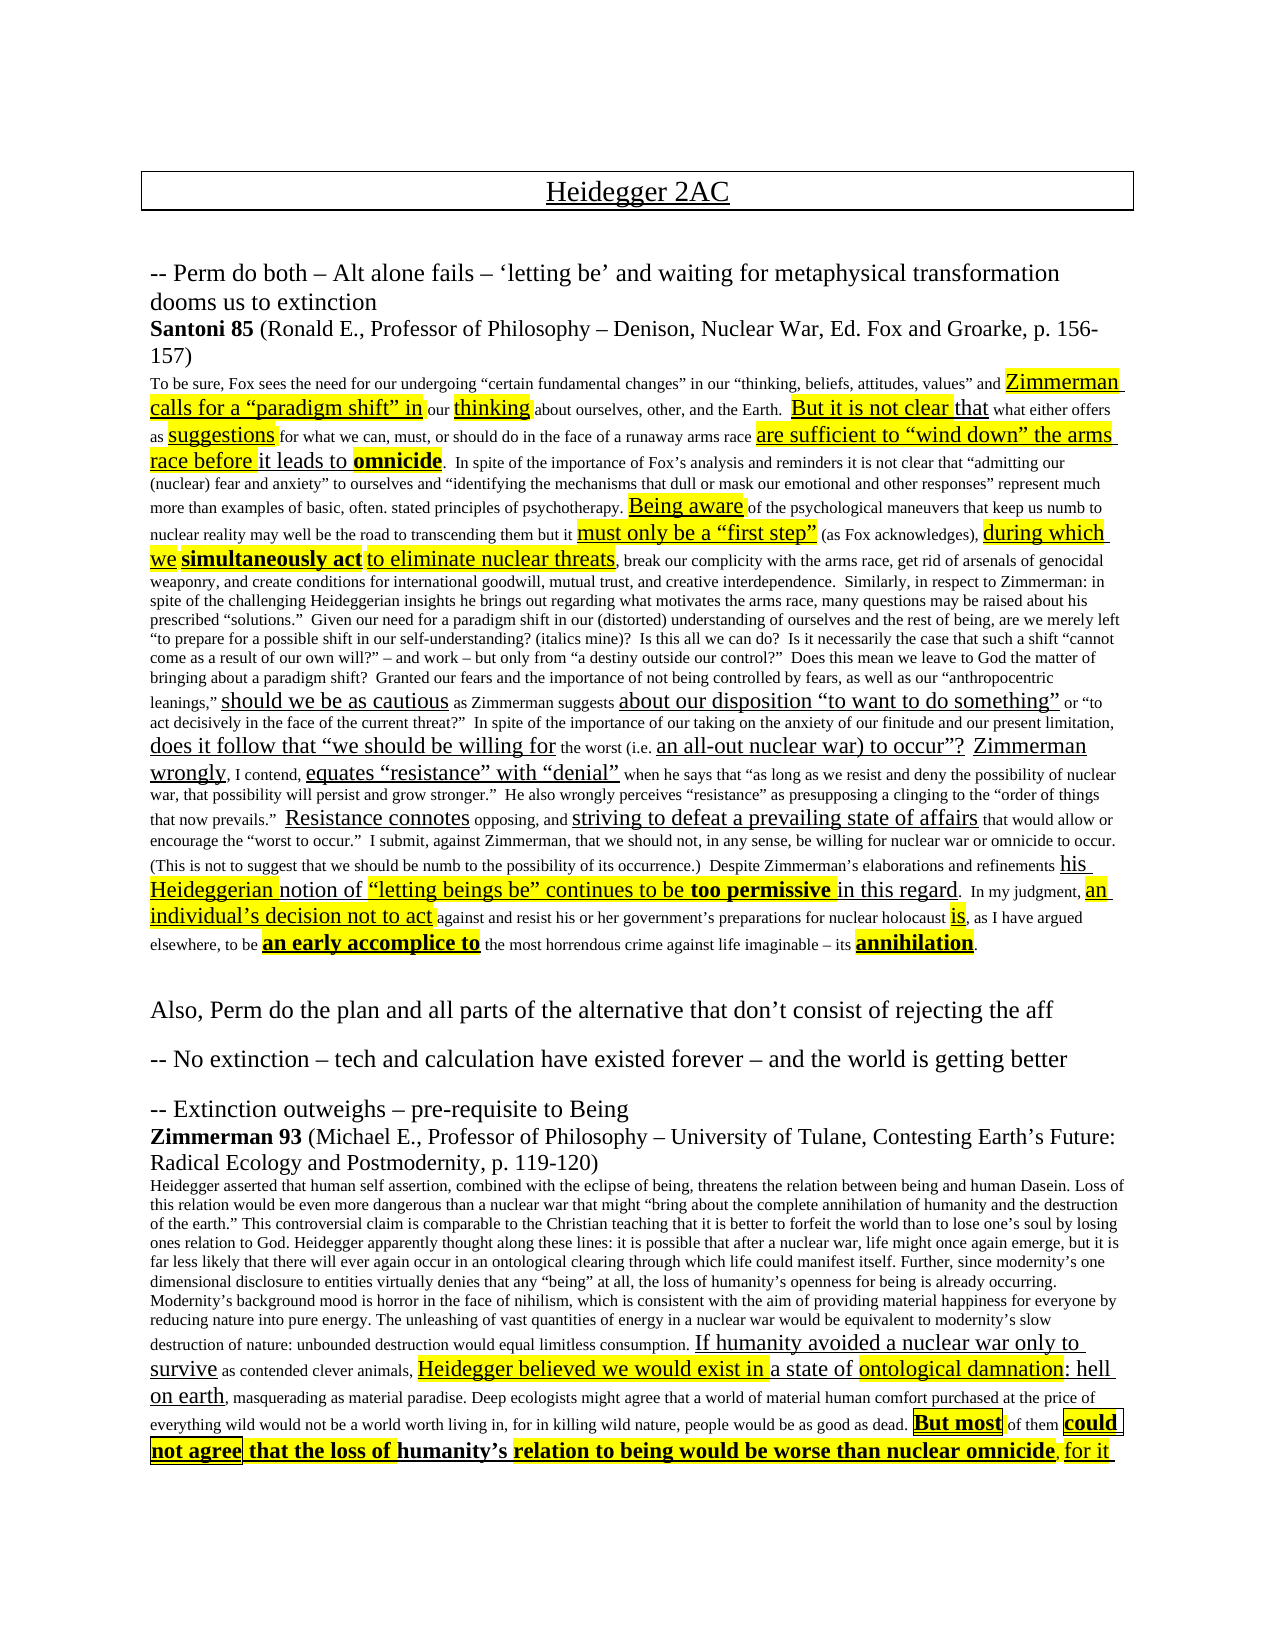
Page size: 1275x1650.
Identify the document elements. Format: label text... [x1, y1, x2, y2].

text Santoni 85 (Ronald E., Professor of Philosophy – Denison, Nuclear War, Ed. Fox and Groarke, p. 156-157) [150, 315, 1125, 368]
text Zimmerman 93 (Michael E., Professor of Philosophy – University of Tulane, Contesting Earth’s Future: Radical Ecology and Postmodernity, p. 119-120) [150, 1123, 1125, 1176]
subtitle Heidegger 2AC [142, 172, 1133, 209]
subtitle -- Extinction outweighs – pre-requisite to Being [150, 1094, 1125, 1123]
subtitle -- Perm do both – Alt alone fails – ‘letting be’ and waiting for metaphysical transformation dooms us to extinction [150, 258, 1125, 315]
subtitle Also, Perm do the plan and all parts of the alternative that don’t consist of rejecting the aff [150, 995, 1125, 1024]
subtitle -- No extinction – tech and calculation have existed forever – and the world is getting better [150, 1044, 1125, 1073]
text To be sure, Fox sees the need for our undergoing “certain fundamental changes” in our “thinking, beliefs, attitudes, values” and Zimmerman calls for a “paradigm shift” in our thinking about ourselves, other, and the Earth. But it is not clear that what either offers as suggestions for what we can, must, or should do in the face of a runaway arms race are sufficient to “wind down” the arms race before it leads to omnicide. In spite of the importance of Fox’s analysis and reminders it is not clear that “admitting our (nuclear) fear and anxiety” to ourselves and “identifying the mechanisms that dull or mask our emotional and other responses” represent much more than examples of basic, often. stated principles of psychotherapy. Being aware of the psychological maneuvers that keep us numb to nuclear reality may well be the road to transcending them but it must only be a “first step” (as Fox acknowledges), during which we simultaneously act to eliminate nuclear threats, break our complicity with the arms race, get rid of arsenals of genocidal weaponry, and create conditions for international goodwill, mutual trust, and creative interdependence. Similarly, in respect to Zimmerman: in spite of the challenging Heideggerian insights he brings out regarding what motivates the arms race, many questions may be raised about his prescribed “solutions.” Given our need for a paradigm shift in our (distorted) understanding of ourselves and the rest of being, are we merely left “to prepare for a possible shift in our self-understanding? (italics mine)? Is this all we can do? Is it necessarily the case that such a shift “cannot come as a result of our own will?” – and work – but only from “a destiny outside our control?” Does this mean we leave to God the matter of bringing about a paradigm shift? Granted our fears and the importance of not being controlled by fears, as well as our “anthropocentric leanings,” should we be as cautious as Zimmerman suggests about our disposition “to want to do something” or “to act decisively in the face of the current threat?” In spite of the importance of our taking on the anxiety of our finitude and our present limitation, does it follow that “we should be willing for the worst (i.e. an all-out nuclear war) to occur”? Zimmerman wrongly, I contend, equates “resistance” with “denial” when he says that “as long as we resist and deny the possibility of nuclear war, that possibility will persist and grow stronger.” He also wrongly perceives “resistance” as presupposing a clinging to the “order of things that now prevails.” Resistance connotes opposing, and striving to defeat a prevailing state of affairs that would allow or encourage the “worst to occur.” I submit, against Zimmerman, that we should not, in any sense, be willing for nuclear war or omnicide to occur. (This is not to suggest that we should be numb to the possibility of its occurrence.) Despite Zimmerman’s elaborations and refinements his Heideggerian notion of “letting beings be” continues to be too permissive in this regard. In my judgment, an individual’s decision not to act against and resist his or her government’s preparations for nuclear holocaust is, as I have argued elsewhere, to be an early accomplice to the most horrendous crime against life imaginable – its annihilation. [150, 368, 1125, 955]
